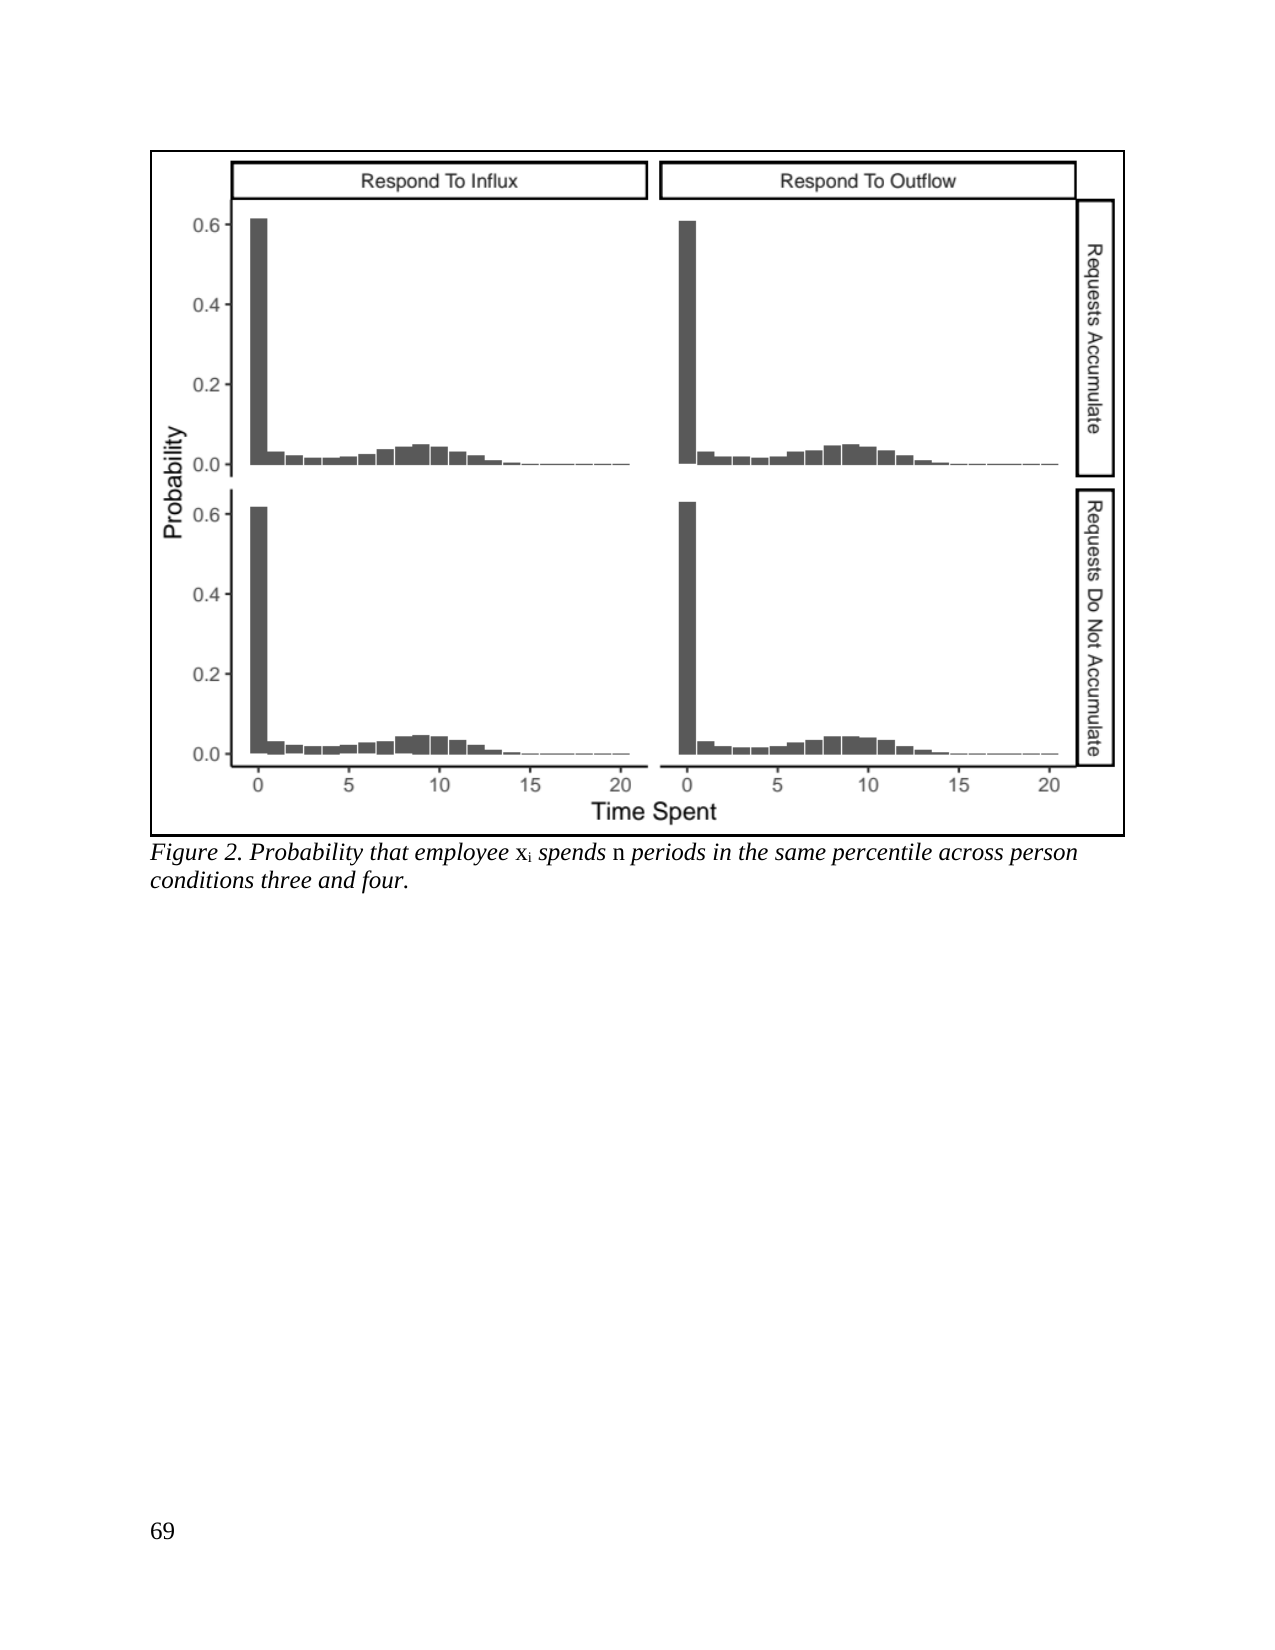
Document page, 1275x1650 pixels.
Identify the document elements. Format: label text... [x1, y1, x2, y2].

text Figure 2. Probability that employee xi spends n periods in the same percentile across person conditions three and four. [150, 837, 1125, 894]
